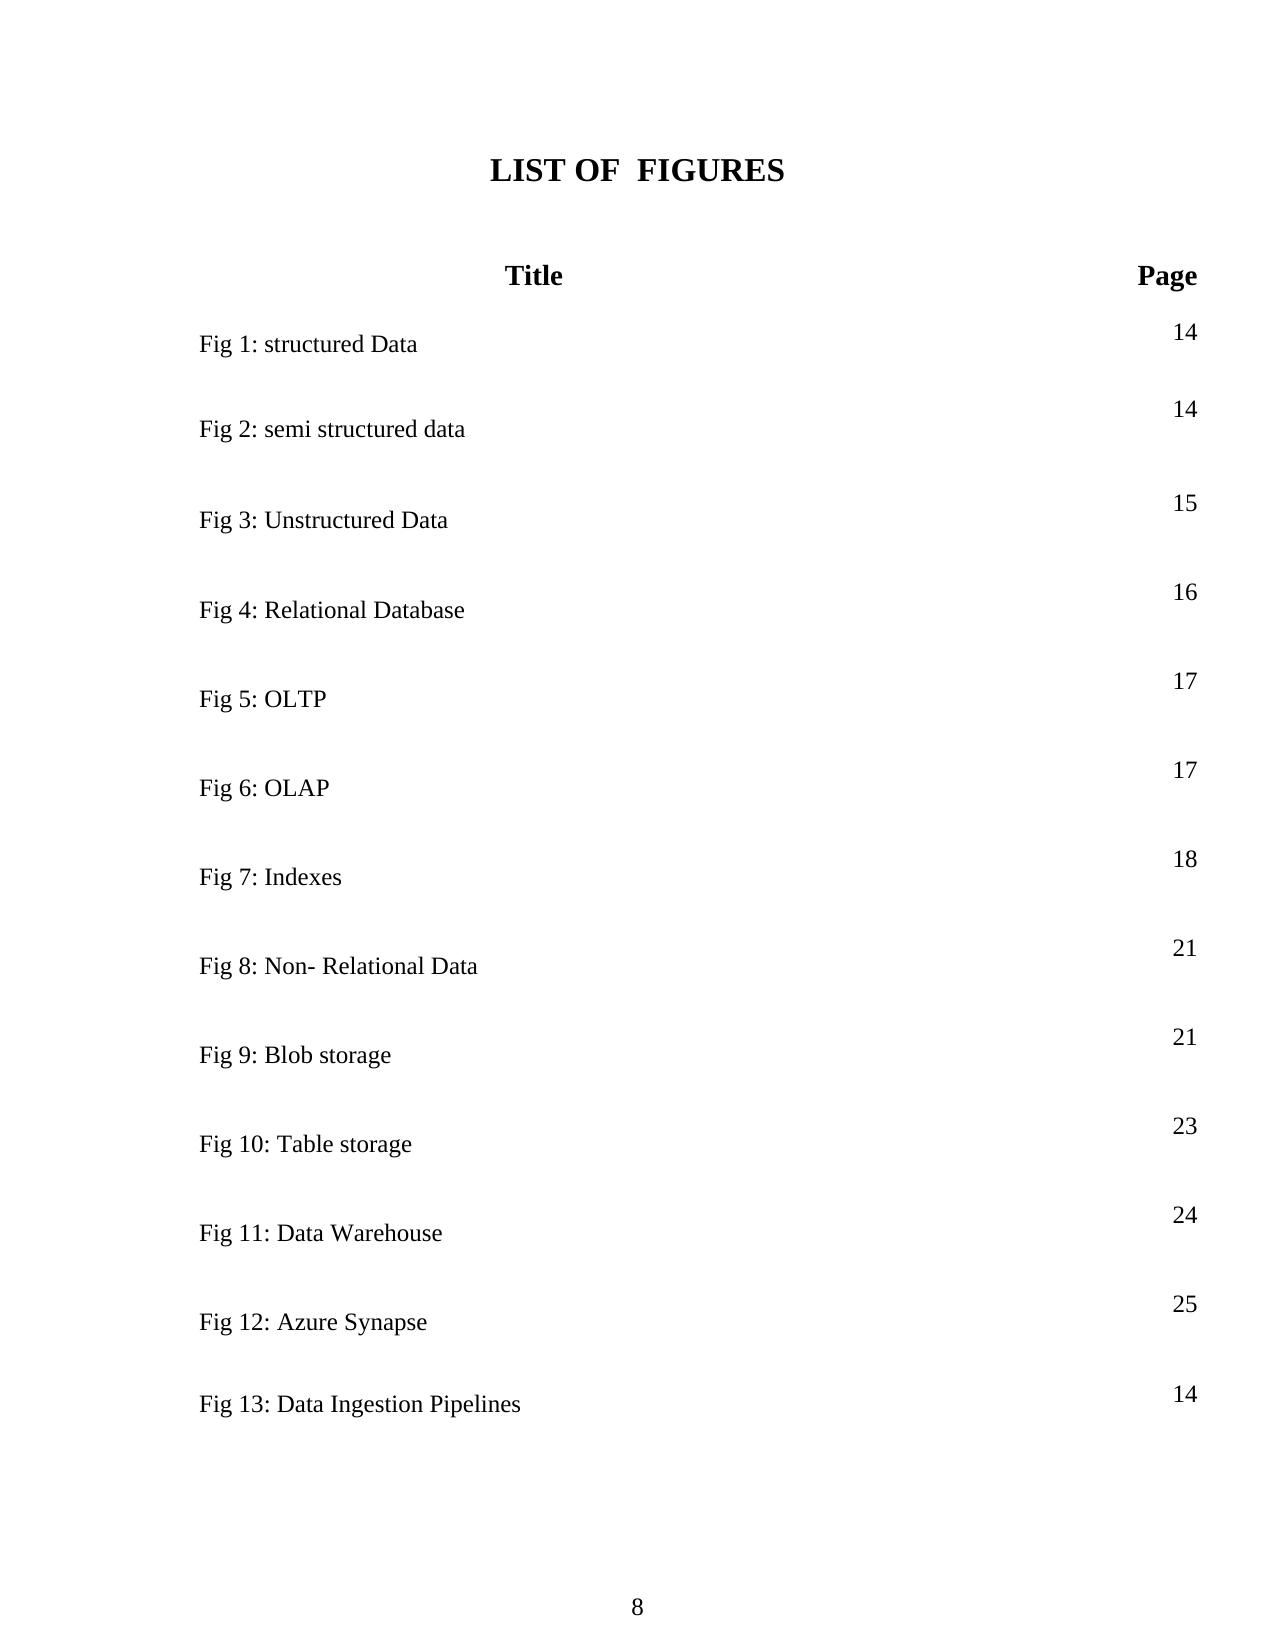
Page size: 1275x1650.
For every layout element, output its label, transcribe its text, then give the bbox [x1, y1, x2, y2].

table_cell Fig 9: Blob storage [187, 1010, 881, 1099]
table_cell 21 [881, 921, 1209, 1010]
table_cell Fig 13: Data Ingestion Pipelines [187, 1366, 881, 1455]
text LIST OF FIGURES [150, 150, 1125, 188]
table_cell Fig 8: Non- Relational Data [187, 921, 881, 1010]
table_header Page [881, 246, 1209, 304]
table_cell Fig 3: Unstructured Data [187, 476, 881, 564]
table_cell 17 [881, 654, 1209, 743]
table_cell 14 [881, 304, 1209, 382]
table_cell Fig 5: OLTP [187, 654, 881, 743]
table_cell Fig 7: Indexes [187, 832, 881, 921]
table_cell Fig 1: structured Data [187, 304, 881, 382]
table_cell 18 [881, 832, 1209, 921]
table_header Title [187, 246, 881, 304]
table_cell 21 [881, 1010, 1209, 1099]
table_cell 17 [881, 743, 1209, 832]
table_cell 23 [881, 1099, 1209, 1188]
table_cell 14 [881, 382, 1209, 476]
table_cell Fig 2: semi structured data [187, 382, 881, 476]
table_cell Fig 12: Azure Synapse [187, 1277, 881, 1366]
table_cell Fig 11: Data Warehouse [187, 1188, 881, 1277]
table_cell Fig 4: Relational Database [187, 565, 881, 654]
table_cell 14 [881, 1366, 1209, 1455]
table_cell 16 [881, 565, 1209, 654]
table_cell 24 [881, 1188, 1209, 1277]
table_cell 15 [881, 476, 1209, 564]
table_cell 25 [881, 1277, 1209, 1366]
table_cell Fig 10: Table storage [187, 1099, 881, 1188]
table_cell Fig 6: OLAP [187, 743, 881, 832]
